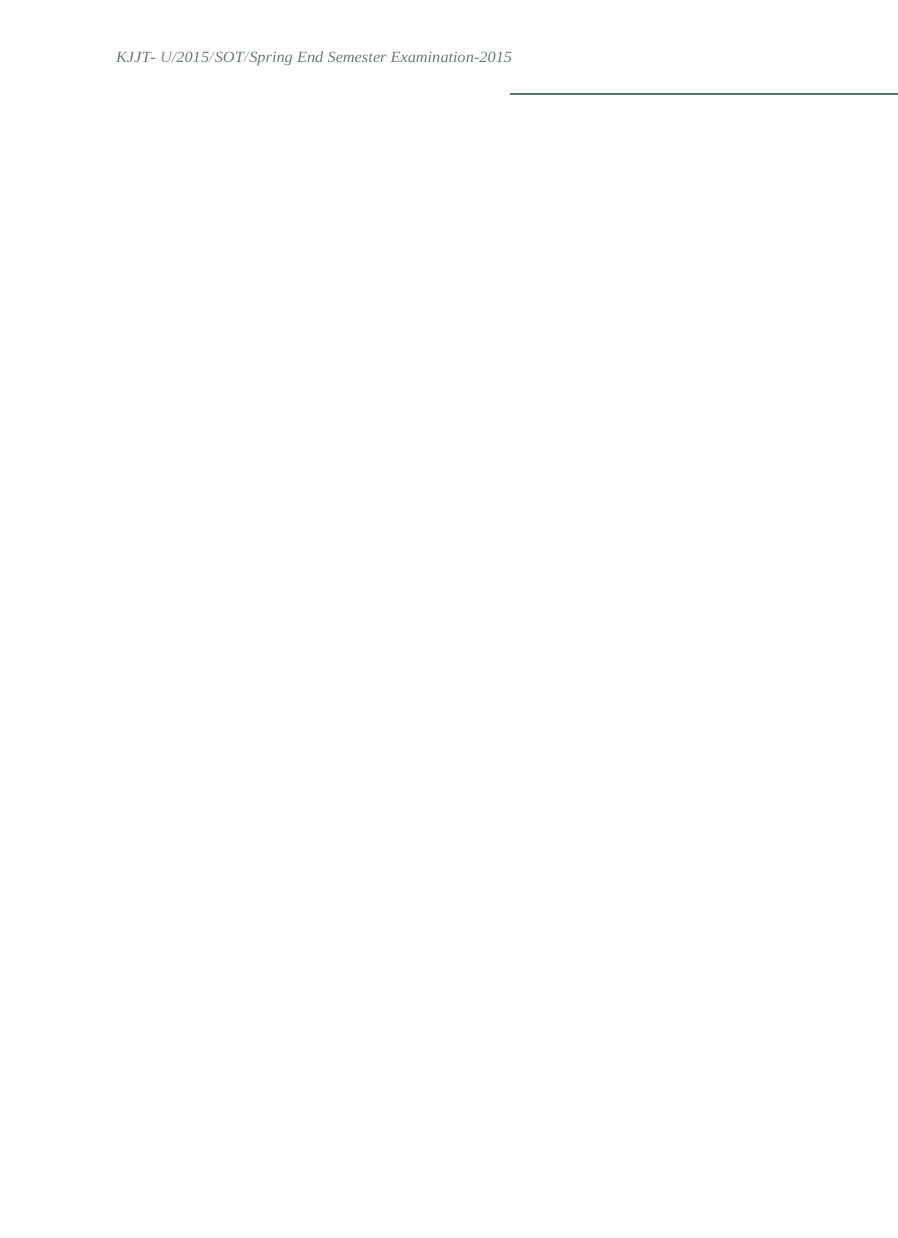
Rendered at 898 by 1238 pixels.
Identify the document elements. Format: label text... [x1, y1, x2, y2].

text KJJT- U/2015/SOT/Spring End Semester Examination-2015 [116, 48, 898, 66]
